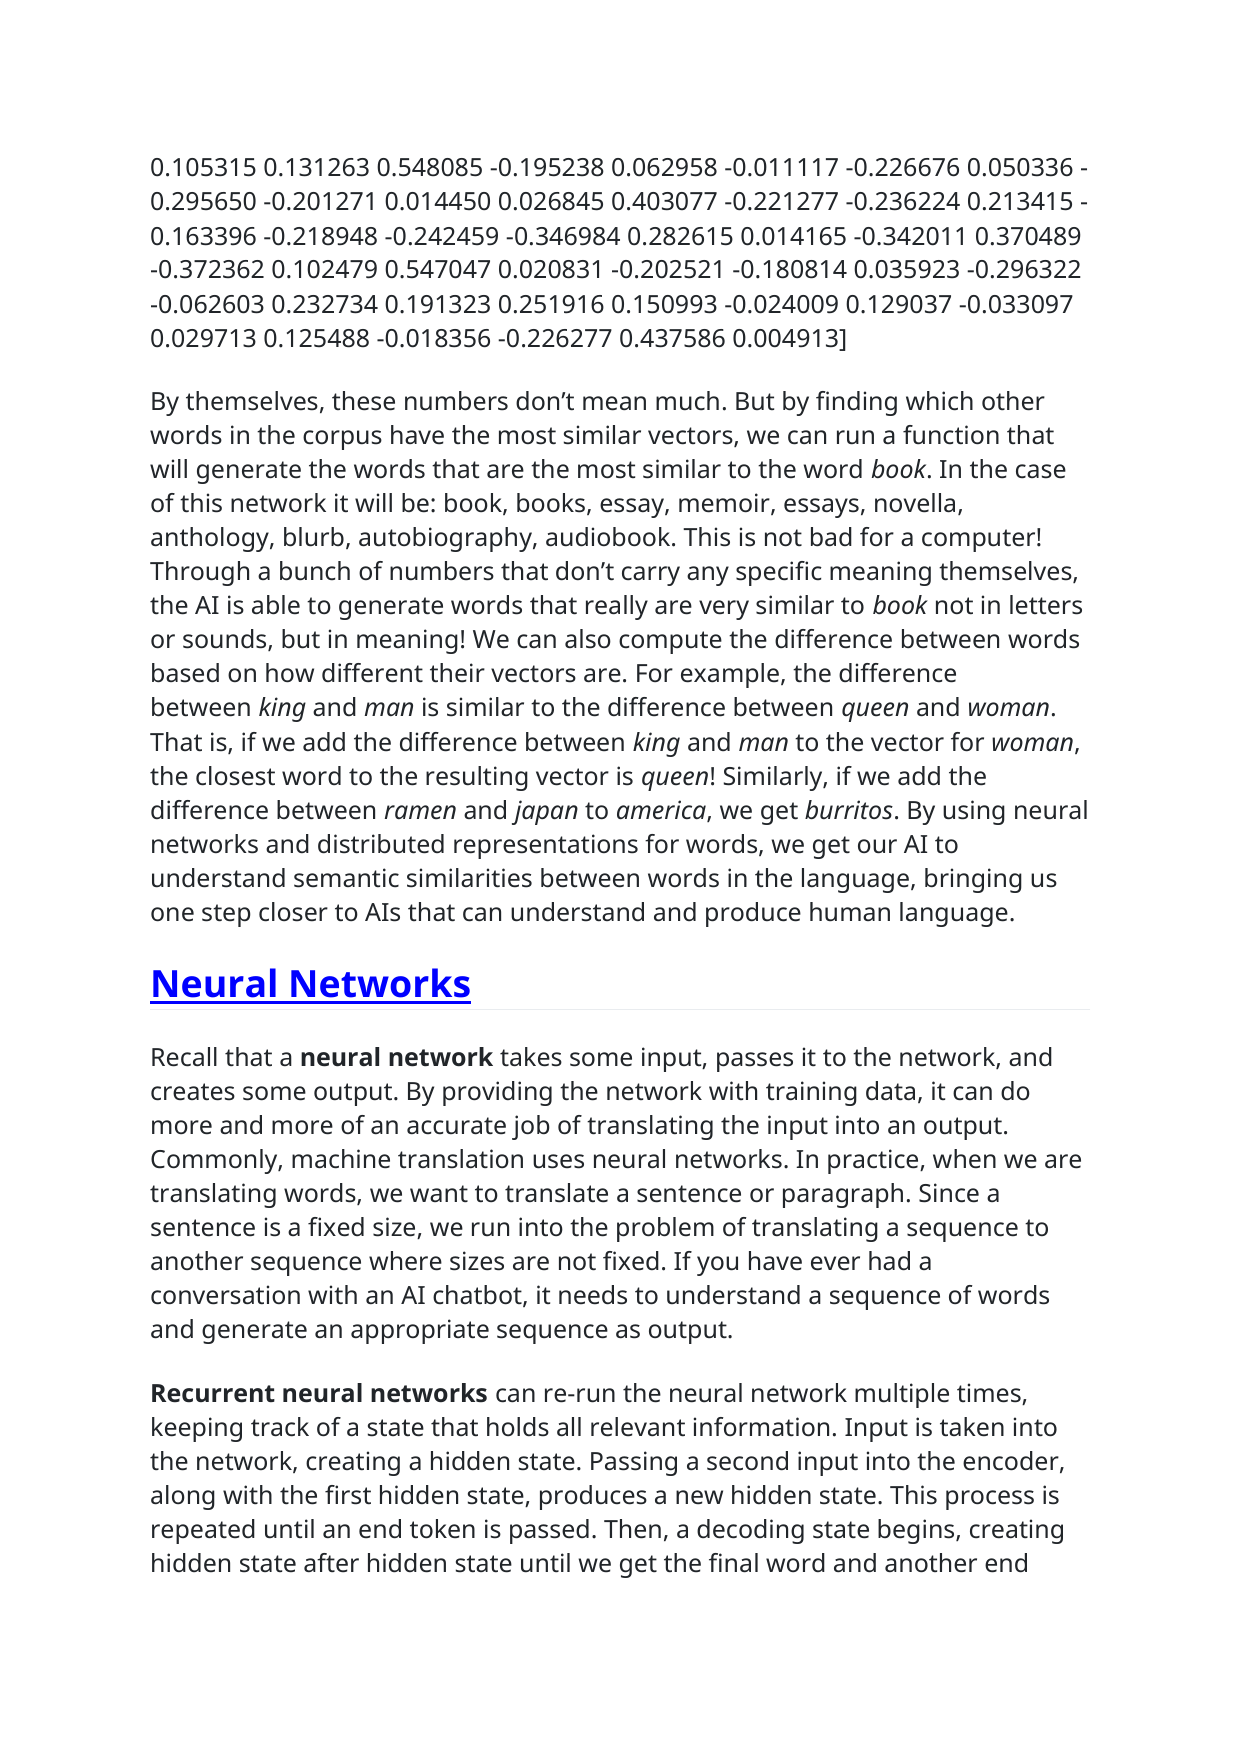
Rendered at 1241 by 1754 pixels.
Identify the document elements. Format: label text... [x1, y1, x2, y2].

text Neural Networks [150, 958, 1090, 1009]
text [150, 1375, 1090, 1579]
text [150, 150, 1090, 354]
text Recall that a neural network takes some input, passes it to the network, and creates some output. By providing the network with training data, it can do more and more of an accurate job of translating the input into an output. Commonly, machine translation uses neural networks. In practice, when we are translating words, we want to translate a sentence or paragraph. Since a sentence is a fixed size, we run into the problem of translating a sequence to another sequence where sizes are not fixed. If you have ever had a conversation with an AI chatbot, it needs to understand a sequence of words and generate an appropriate sequence as output. [150, 1039, 1090, 1346]
text By themselves, these numbers don’t mean much. But by finding which other words in the corpus have the most similar vectors, we can run a function that will generate the words that are the most similar to the word book. In the case of this network it will be: book, books, essay, memoir, essays, novella, anthology, blurb, autobiography, audiobook. This is not bad for a computer! Through a bunch of numbers that don’t carry any specific meaning themselves, the AI is able to generate words that really are very similar to book not in letters or sounds, but in meaning! We can also compute the difference between words based on how different their vectors are. For example, the difference between king and man is similar to the difference between queen and woman. That is, if we add the difference between king and man to the vector for woman, the closest word to the resulting vector is queen! Similarly, if we add the difference between ramen and japan to america, we get burritos. By using neural networks and distributed representations for words, we get our AI to understand semantic similarities between words in the language, bringing us one step closer to AIs that can understand and produce human language. [150, 383, 1090, 928]
